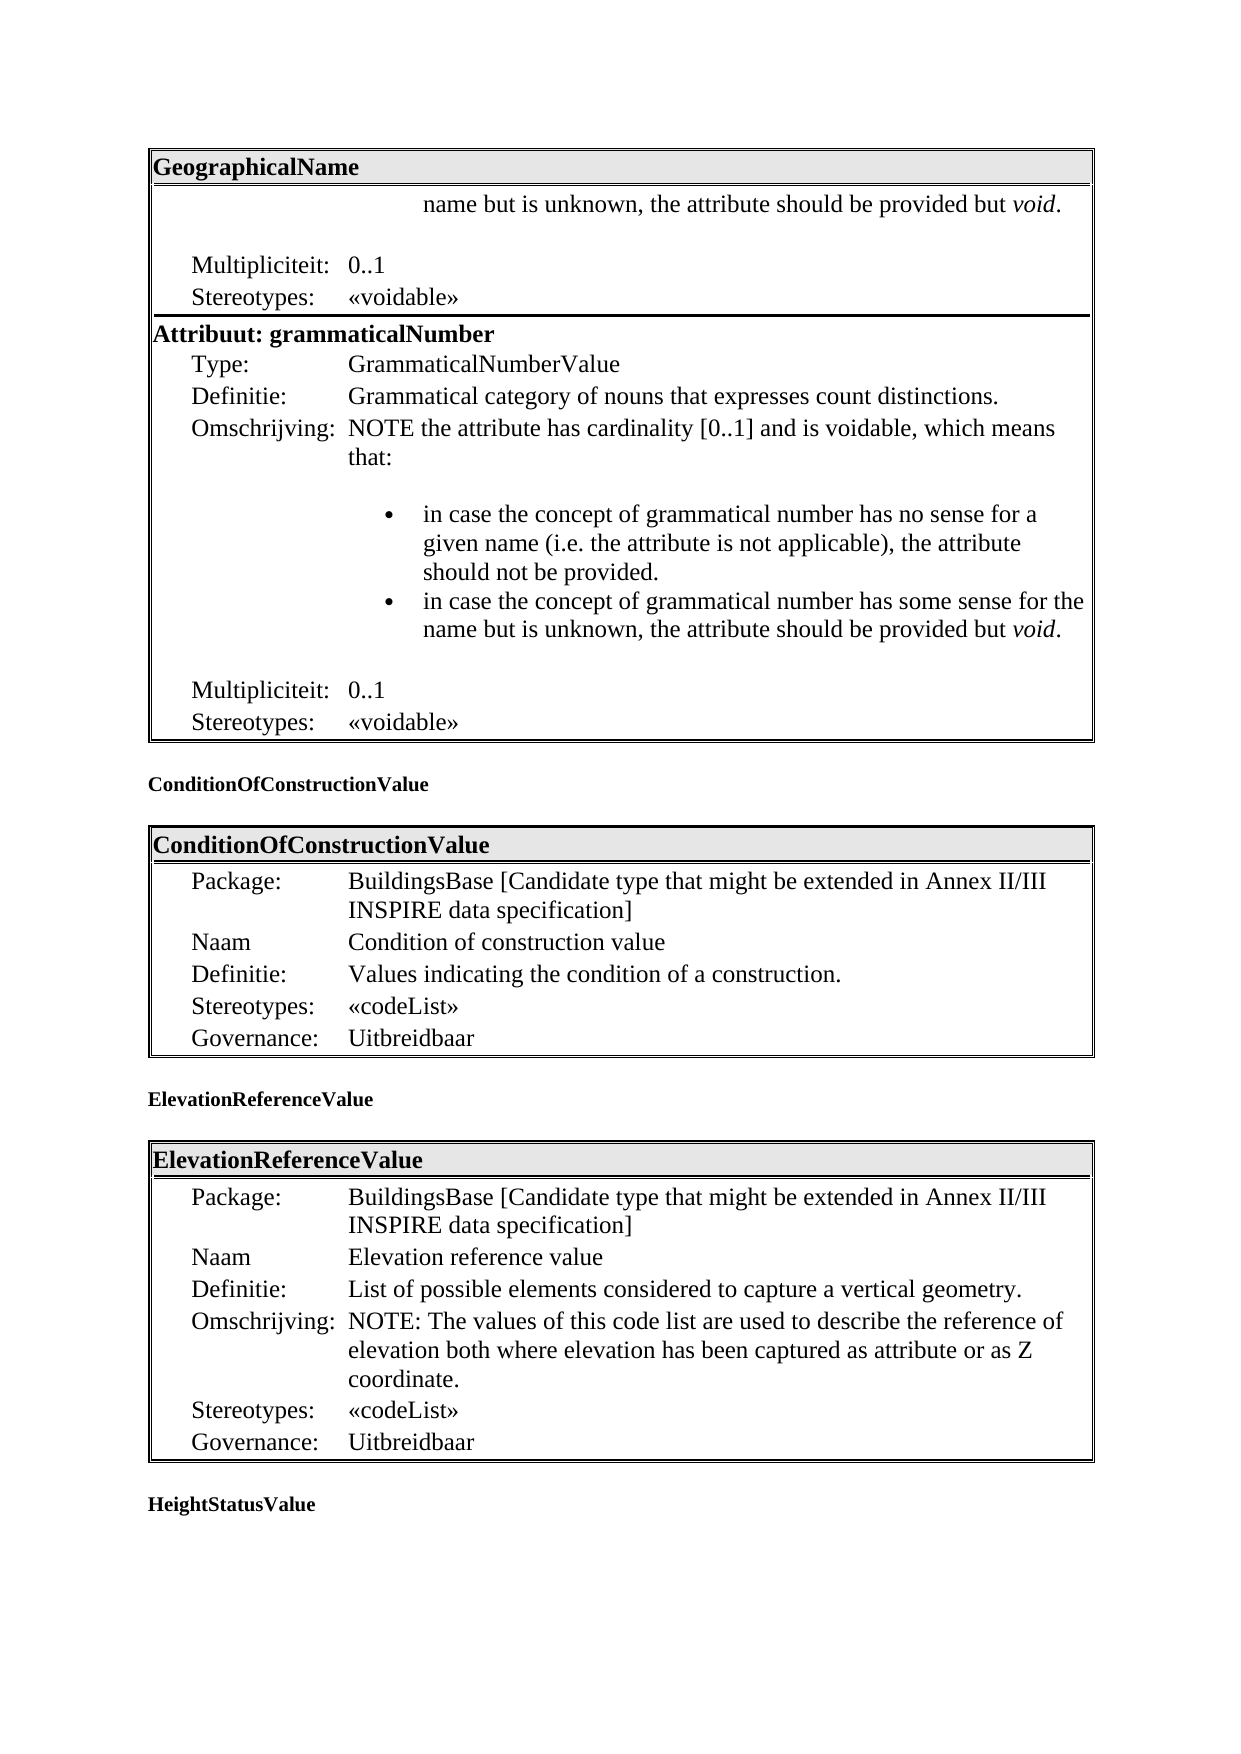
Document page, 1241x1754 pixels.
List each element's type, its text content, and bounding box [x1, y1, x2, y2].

table_header ElevationReferenceValue [152, 1144, 1092, 1175]
table_cell Attribuut: grammaticalGender [150, 183, 1093, 314]
table_cell [152, 860, 1092, 1055]
table_header GeographicalName [152, 151, 1092, 183]
table_cell Attribuut: grammaticalNumber [152, 314, 1092, 739]
table_cell [152, 1175, 1092, 1459]
table_header ConditionOfConstructionValue [152, 828, 1092, 860]
subtitle ElevationReferenceValue [148, 1087, 1093, 1111]
subtitle ConditionOfConstructionValue [148, 772, 1093, 796]
subtitle HeightStatusValue [148, 1492, 1093, 1516]
